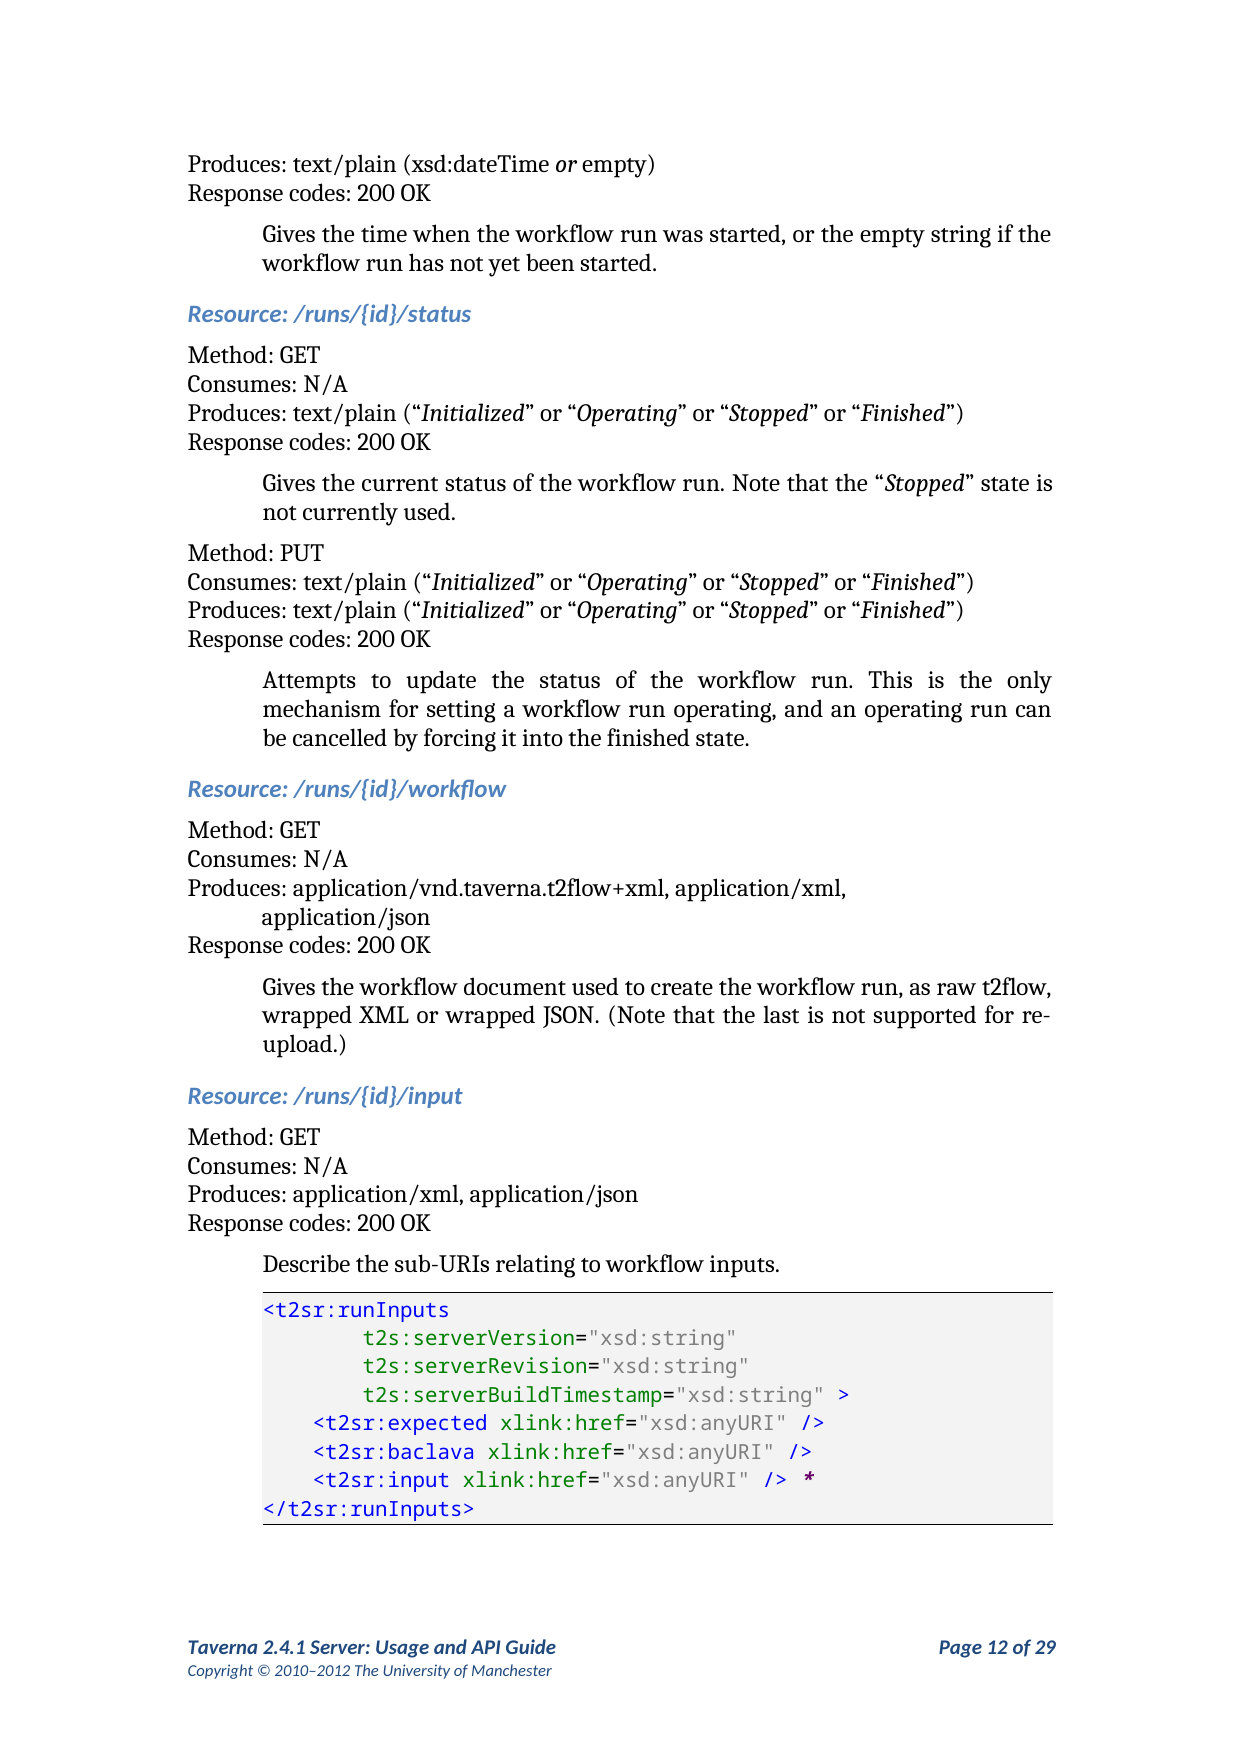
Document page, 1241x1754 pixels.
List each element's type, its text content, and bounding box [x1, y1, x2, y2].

subtitle Resource: /runs/{id}/input [187, 1080, 1053, 1110]
text Describe the sub-URIs relating to workflow inputs. [262, 1250, 1053, 1279]
text Gives the workflow document used to create the workflow run, as raw t2flow, wrapped XML or wrapped JSON. (Note that the last is not supported for re-upload.) [262, 973, 1053, 1059]
subtitle Resource: /runs/{id}/status [187, 298, 1053, 329]
text Method: GET Consumes: N/A Produces: text/plain (“Initialized” or “Operating” or “Stopped” or “Finished”) Response codes: 200 OK [187, 341, 1053, 456]
text Method: PUT Consumes: text/plain (“Initialized” or “Operating” or “Stopped” or “Finished”) Produces: text/plain (“Initialized” or “Operating” or “Stopped” or “Finished”) Response codes: 200 OK [187, 539, 1053, 654]
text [187, 150, 1053, 207]
text Gives the current status of the workflow run. Note that the “Stopped” state is not currently used. [262, 469, 1053, 526]
text </t2sr:runInputs> [262, 1491, 1053, 1525]
text <t2sr:baclava xlink:href="xsd:anyURI" /> [262, 1434, 1053, 1462]
text Method: GET Consumes: N/A Produces: application/vnd.taverna.t2flow+xml, application/xml, application/json Response codes: 200 OK [187, 816, 1053, 960]
text Gives the time when the workflow run was started, or the empty string if the workflow run has not yet been started. [262, 220, 1053, 277]
text <t2sr:expected xlink:href="xsd:anyURI" /> [262, 1405, 1053, 1434]
text Method: GET Consumes: N/A Produces: application/xml, application/json Response codes: 200 OK [187, 1123, 1053, 1238]
text <t2sr:runInputs t2s:serverVersion="xsd:string" t2s:serverRevision="xsd:string" t2s:serverBuildTimestamp="xsd:string" > [262, 1293, 1053, 1405]
text Attempts to update the status of the workflow run. This is the only mechanism for setting a workflow run operating, and an operating run can be cancelled by forcing it into the finished state. [262, 666, 1053, 753]
text <t2sr:input xlink:href="xsd:anyURI" /> * [262, 1462, 1053, 1491]
subtitle Resource: /runs/{id}/workflow [187, 773, 1053, 804]
